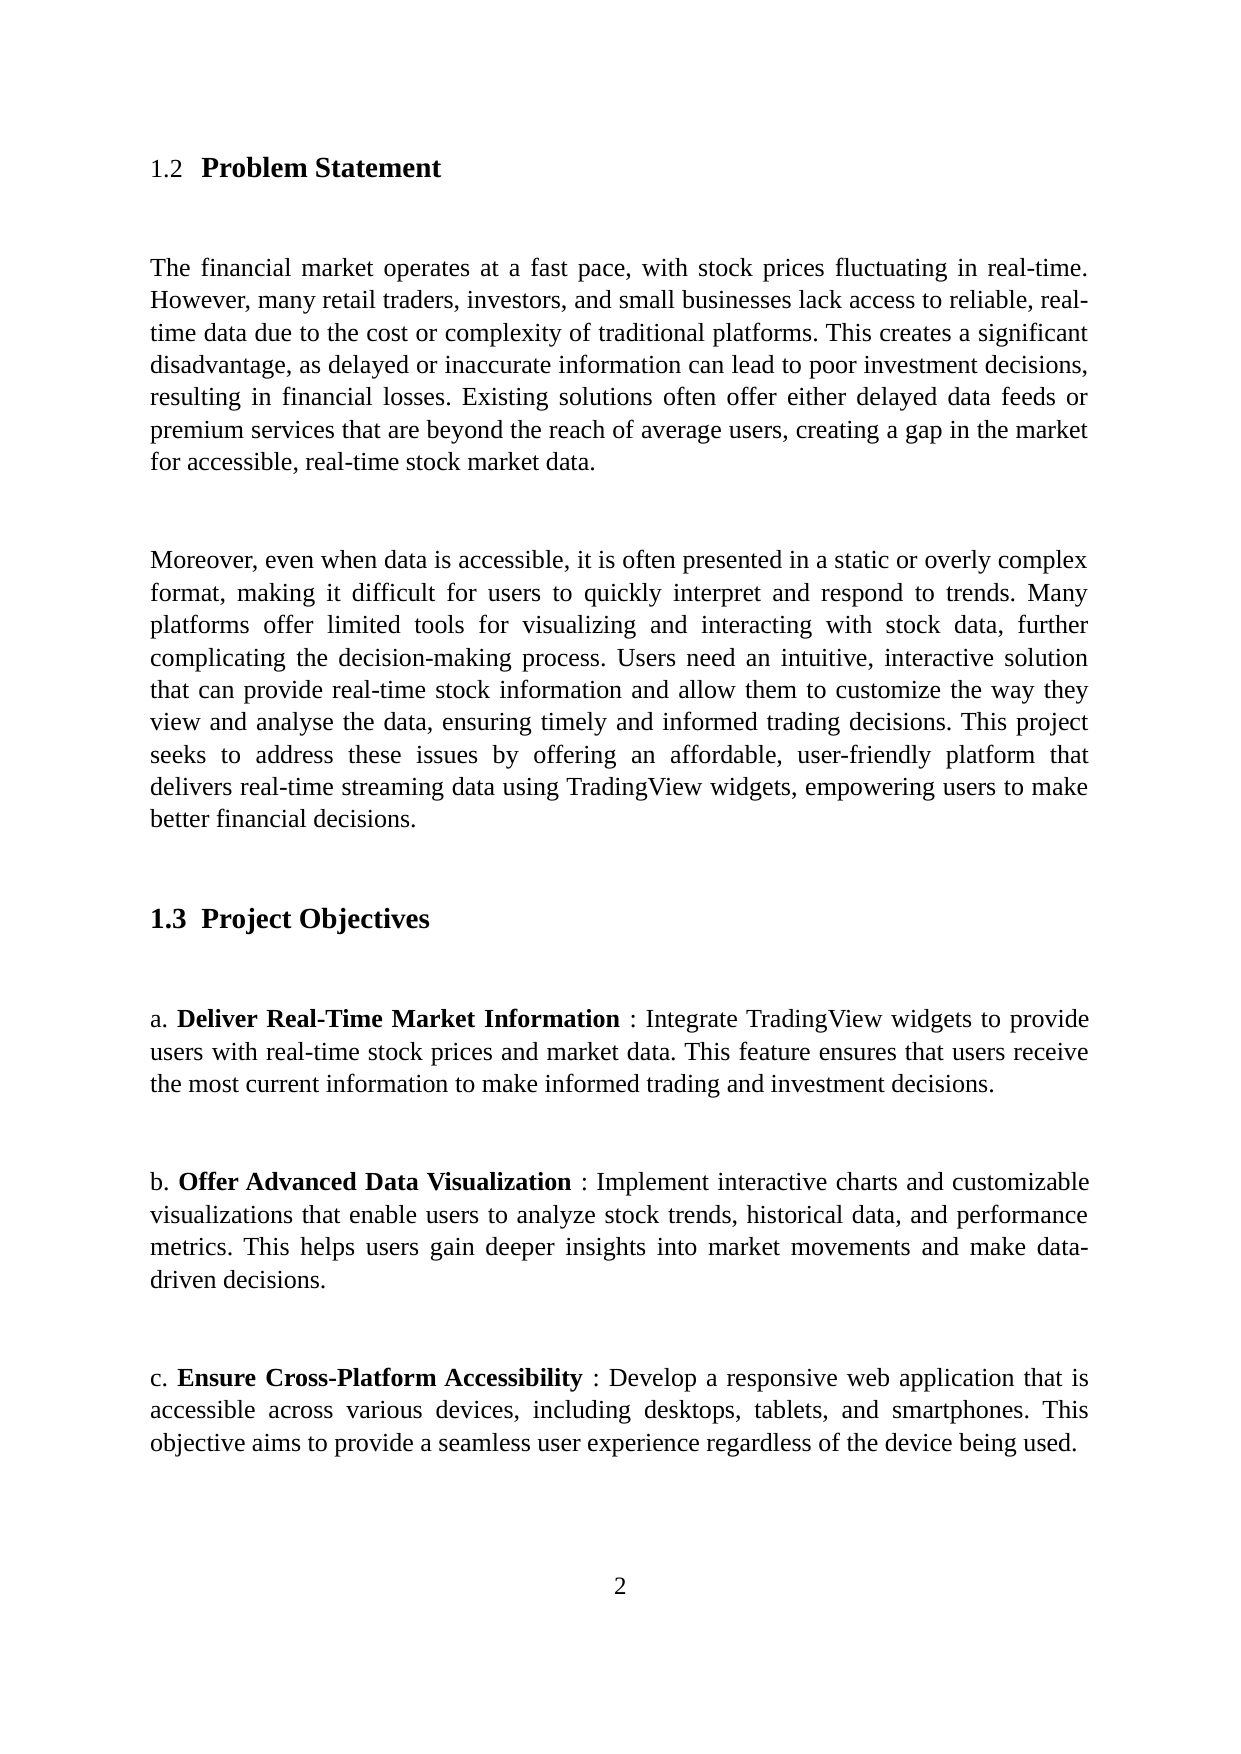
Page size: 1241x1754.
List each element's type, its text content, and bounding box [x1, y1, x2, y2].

text a. Deliver Real-Time Market Information : Integrate TradingView widgets to provide users with real-time stock prices and market data. This feature ensures that users receive the most current information to make informed trading and investment decisions. [150, 1003, 1090, 1098]
text Moreover, even when data is accessible, it is often presented in a static or overly complex format, making it difficult for users to quickly interpret and respond to trends. Many platforms offer limited tools for visualizing and interacting with stock data, further complicating the decision-making process. Users need an intuitive, interactive solution that can provide real-time stock information and allow them to customize the way they view and analyse the data, ensuring timely and informed trading decisions. This project seeks to address these issues by offering an affordable, user-friendly platform that delivers real-time streaming data using TradingView widgets, empowering users to make better financial decisions. [150, 544, 1090, 833]
text The financial market operates at a fast pace, with stock prices fluctuating in real-time. However, many retail traders, investors, and small businesses lack access to reliable, real-time data due to the cost or complexity of traditional platforms. This creates a significant disadvantage, as delayed or inaccurate information can lead to poor investment decisions, resulting in financial losses. Existing solutions often offer either delayed data feeds or premium services that are beyond the reach of average users, creating a gap in the market for accessible, real-time stock market data. [150, 252, 1090, 476]
list Problem Statement [150, 150, 1090, 183]
text 2 [150, 1571, 1090, 1600]
text c. Ensure Cross-Platform Accessibility : Develop a responsive web application that is accessible across various devices, including desktops, tablets, and smartphones. This objective aims to provide a seamless user experience regardless of the device being used. [150, 1362, 1090, 1457]
list Project Objectives [150, 902, 1090, 935]
text b. Offer Advanced Data Visualization : Implement interactive charts and customizable visualizations that enable users to analyze stock trends, historical data, and performance metrics. This helps users gain deeper insights into market movements and make data-driven decisions. [150, 1166, 1090, 1294]
